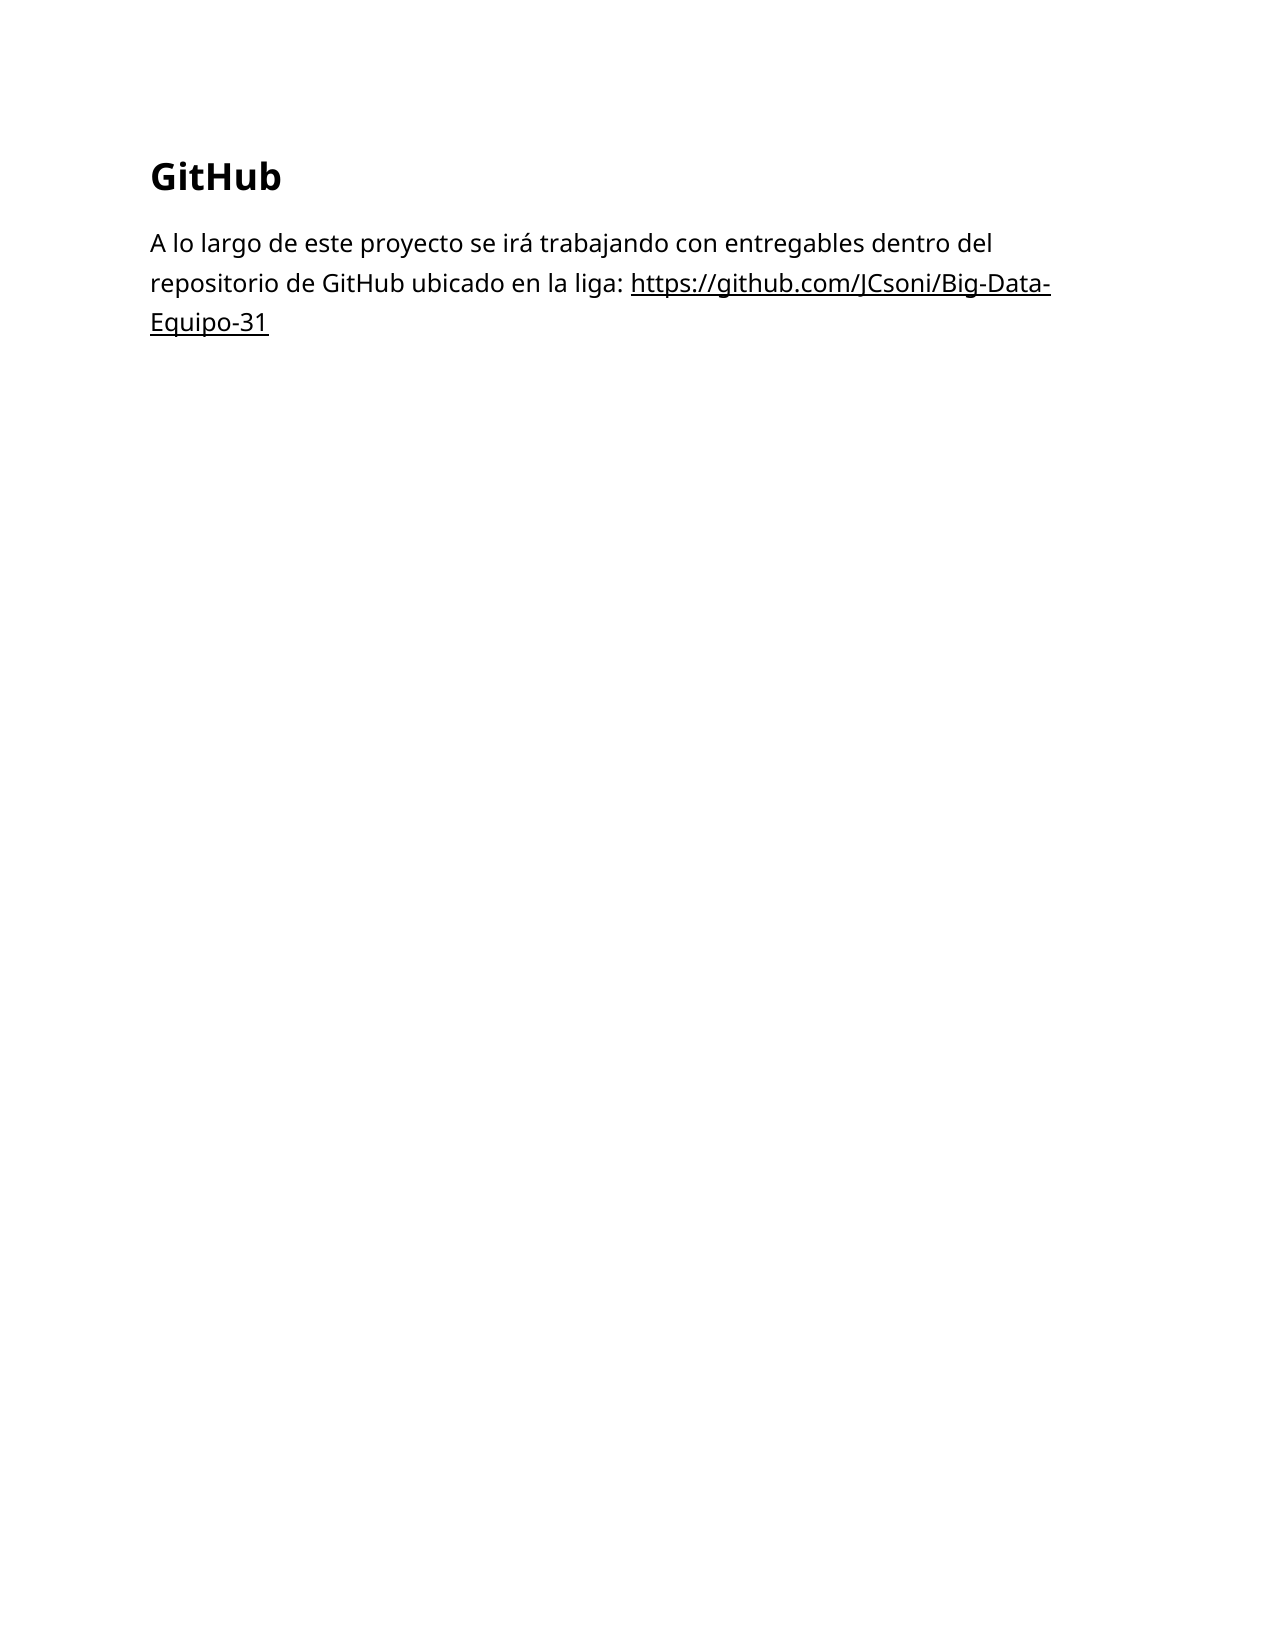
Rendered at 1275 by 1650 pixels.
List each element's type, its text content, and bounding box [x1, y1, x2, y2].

text A lo largo de este proyecto se irá trabajando con entregables dentro del repositorio de GitHub ubicado en la liga: https://github.com/JCsoni/Big-Data-Equipo-31 [150, 226, 1125, 339]
text GitHub [150, 150, 1125, 201]
